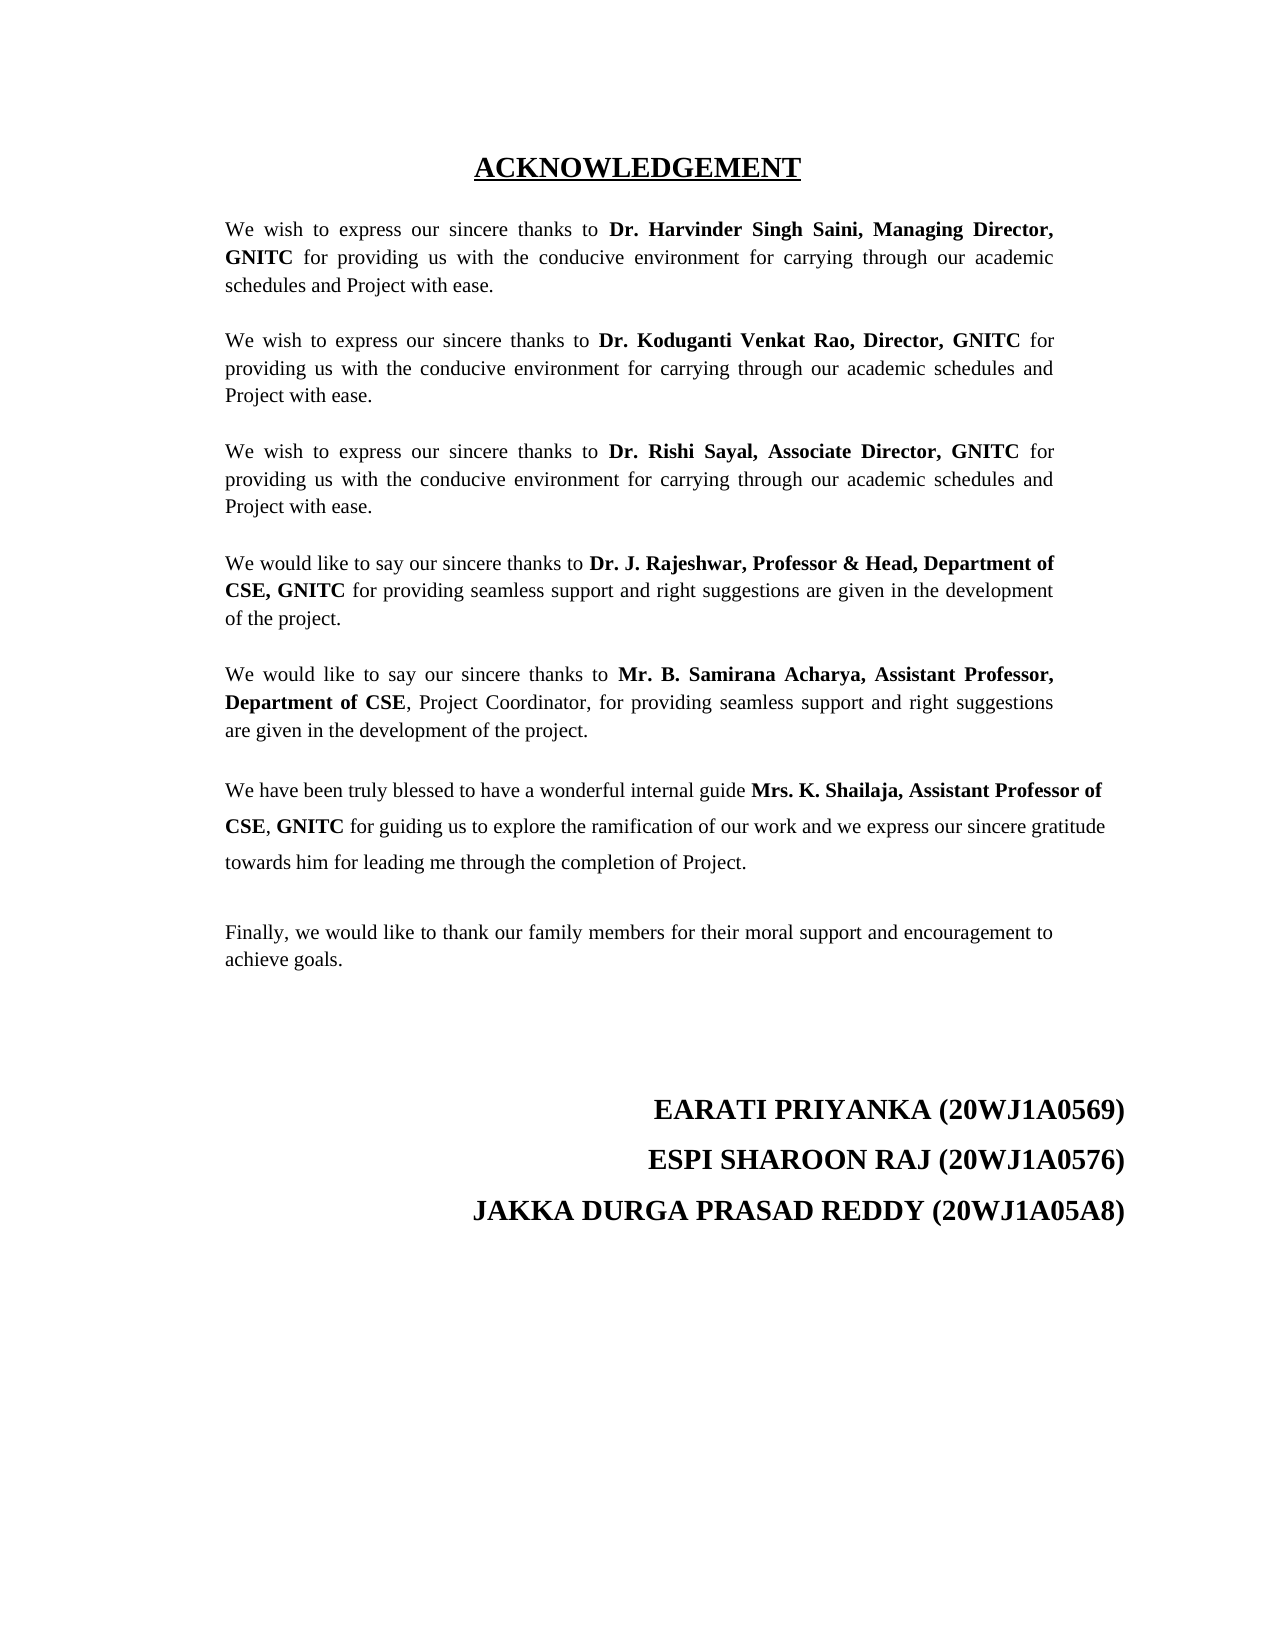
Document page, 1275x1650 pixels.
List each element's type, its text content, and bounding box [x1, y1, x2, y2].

text ESPI SHAROON RAJ (20WJ1A0576) [450, 1142, 1125, 1176]
text Finally, we would like to thank our family members for their moral support and encouragement to achieve goals. [225, 919, 1055, 971]
text EARATI PRIYANKA (20WJ1A0569) [450, 1092, 1125, 1126]
text ACKNOWLEDGEMENT [150, 150, 1125, 183]
text We have been truly blessed to have a wonderful internal guide Mrs. K. Shailaja, Assistant Professor of CSE, GNITC for guiding us to explore the ramification of our work and we express our sincere gratitude towards him for leading me through the completion of Project. [225, 778, 1125, 874]
text We wish to express our sincere thanks to Dr. Koduganti Venkat Rao, Director, GNITC for providing us with the conducive environment for carrying through our academic schedules and Project with ease. [225, 328, 1054, 407]
text We would like to say our sincere thanks to Dr. J. Rajeshwar, Professor & Head, Department of CSE, GNITC for providing seamless support and right suggestions are given in the development of the project. [225, 551, 1055, 630]
text We wish to express our sincere thanks to Dr. Harvinder Singh Saini, Managing Director, GNITC for providing us with the conducive environment for carrying through our academic schedules and Project with ease. [225, 217, 1054, 297]
text JAKKA DURGA PRASAD REDDY (20WJ1A05A8) [450, 1193, 1125, 1226]
text We would like to say our sincere thanks to Mr. B. Samirana Acharya, Assistant Professor, Department of CSE, Project Coordinator, for providing seamless support and right suggestions are given in the development of the project. [225, 662, 1055, 742]
text We wish to express our sincere thanks to Dr. Rishi Sayal, Associate Director, GNITC for providing us with the conducive environment for carrying through our academic schedules and Project with ease. [225, 439, 1054, 518]
